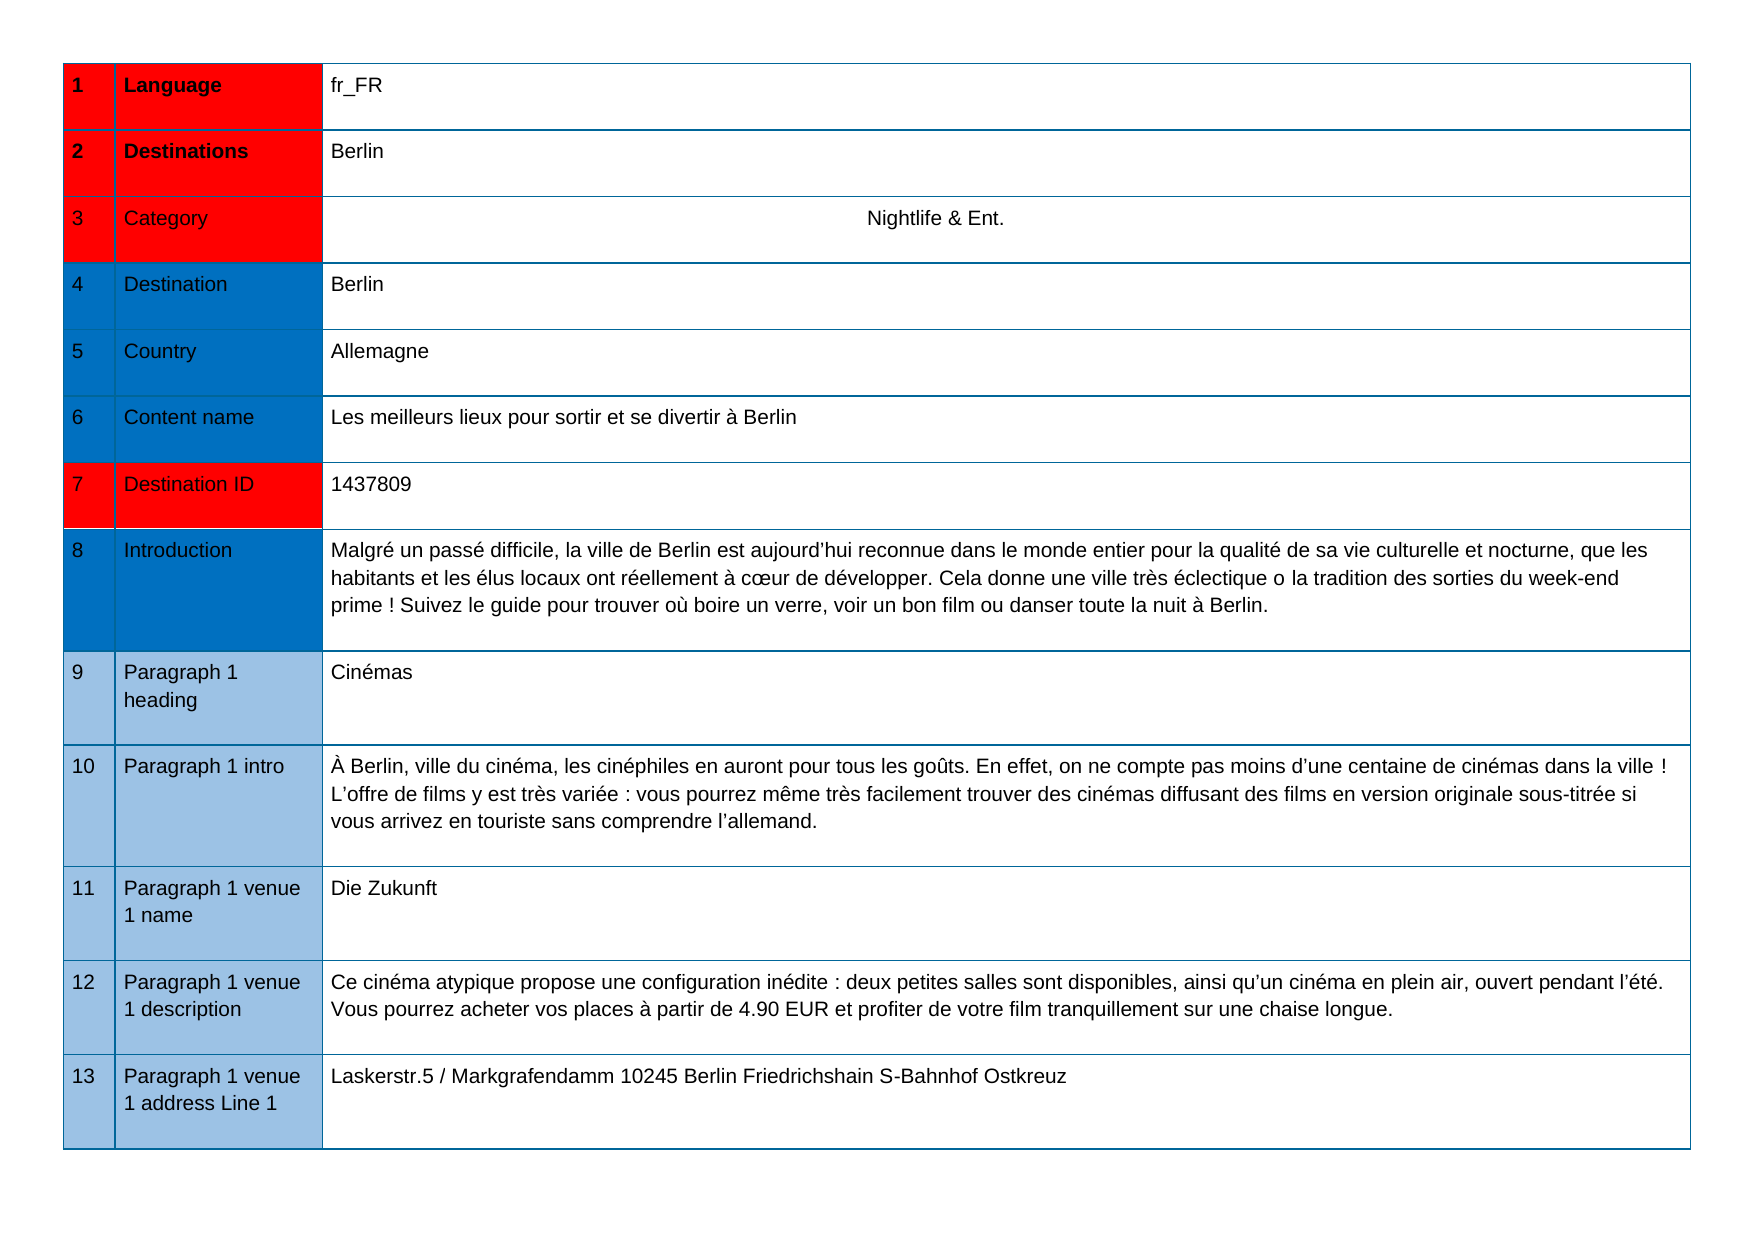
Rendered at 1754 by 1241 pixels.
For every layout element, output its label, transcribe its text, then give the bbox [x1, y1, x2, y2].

table_cell 5 [64, 330, 114, 395]
table_cell Paragraph 1 intro [116, 746, 322, 866]
table_cell Country [116, 330, 322, 395]
table_cell Destination ID [116, 463, 322, 528]
table_cell Allemagne [323, 330, 1690, 395]
table_cell 8 [64, 530, 114, 650]
table_cell Ce cinéma atypique propose une configuration inédite : deux petites salles sont disponibles, ainsi qu’un cinéma en plein air, ouvert pendant l’été. Vous pourrez acheter vos places à partir de 4.90 EUR et profiter de votre film tranquillement sur une chaise longue. [323, 961, 1690, 1054]
table_header fr_FR [323, 64, 1690, 129]
table_cell 7 [64, 463, 114, 528]
table_cell 1437809 [323, 463, 1690, 528]
table_cell 9 [64, 652, 114, 744]
table_cell 2 [64, 131, 114, 196]
table_cell 3 [64, 197, 114, 262]
table_cell 13 [64, 1055, 114, 1148]
table_cell Laskerstr.5 / Markgrafendamm 10245 Berlin Friedrichshain S-Bahnhof Ostkreuz [323, 1055, 1690, 1148]
table_cell Paragraph 1 venue 1 description [116, 961, 322, 1054]
table_cell 4 [64, 264, 114, 329]
table_cell Category [116, 197, 322, 262]
table_header 1 [64, 64, 114, 129]
table_cell Destinations [116, 131, 322, 196]
table_cell Cinémas [323, 652, 1690, 744]
table_cell Paragraph 1 venue 1 name [116, 867, 322, 960]
table_cell Paragraph 1 venue 1 address Line 1 [116, 1055, 322, 1148]
table_cell Content name [116, 397, 322, 462]
table_cell 6 [64, 397, 114, 462]
table_cell 12 [64, 961, 114, 1054]
table_cell 11 [64, 867, 114, 960]
table_cell Paragraph 1 heading [116, 652, 322, 744]
table_cell Nightlife & Ent. [323, 197, 1690, 262]
table_cell À Berlin, ville du cinéma, les cinéphiles en auront pour tous les goûts. En effet, on ne compte pas moins d’une centaine de cinémas dans la ville ! L’offre de films y est très variée : vous pourrez même très facilement trouver des cinémas diffusant des films en version originale sous-titrée si vous arrivez en touriste sans comprendre l’allemand. [323, 746, 1690, 866]
table_cell 10 [64, 746, 114, 866]
table_cell Die Zukunft [323, 867, 1690, 960]
table_header Language [116, 64, 322, 129]
table_cell Malgré un passé difficile, la ville de Berlin est aujourd’hui reconnue dans le monde entier pour la qualité de sa vie culturelle et nocturne, que les habitants et les élus locaux ont réellement à cœur de développer. Cela donne une ville très éclectique osurtout le vendredi soir)ongue, Xois ù la tradition des sorties du week-end prime ! Suivez le guide pour trouver où boire un verre, voir un bon film ou danser toute la nuit à Berlin. [323, 530, 1690, 650]
table_cell Introduction [116, 530, 322, 650]
table_cell Berlin [323, 131, 1690, 196]
table_cell Les meilleurs lieux pour sortir et se divertir à Berlin [323, 397, 1690, 462]
table_cell Berlin [323, 264, 1690, 329]
table_cell Destination [116, 264, 322, 329]
